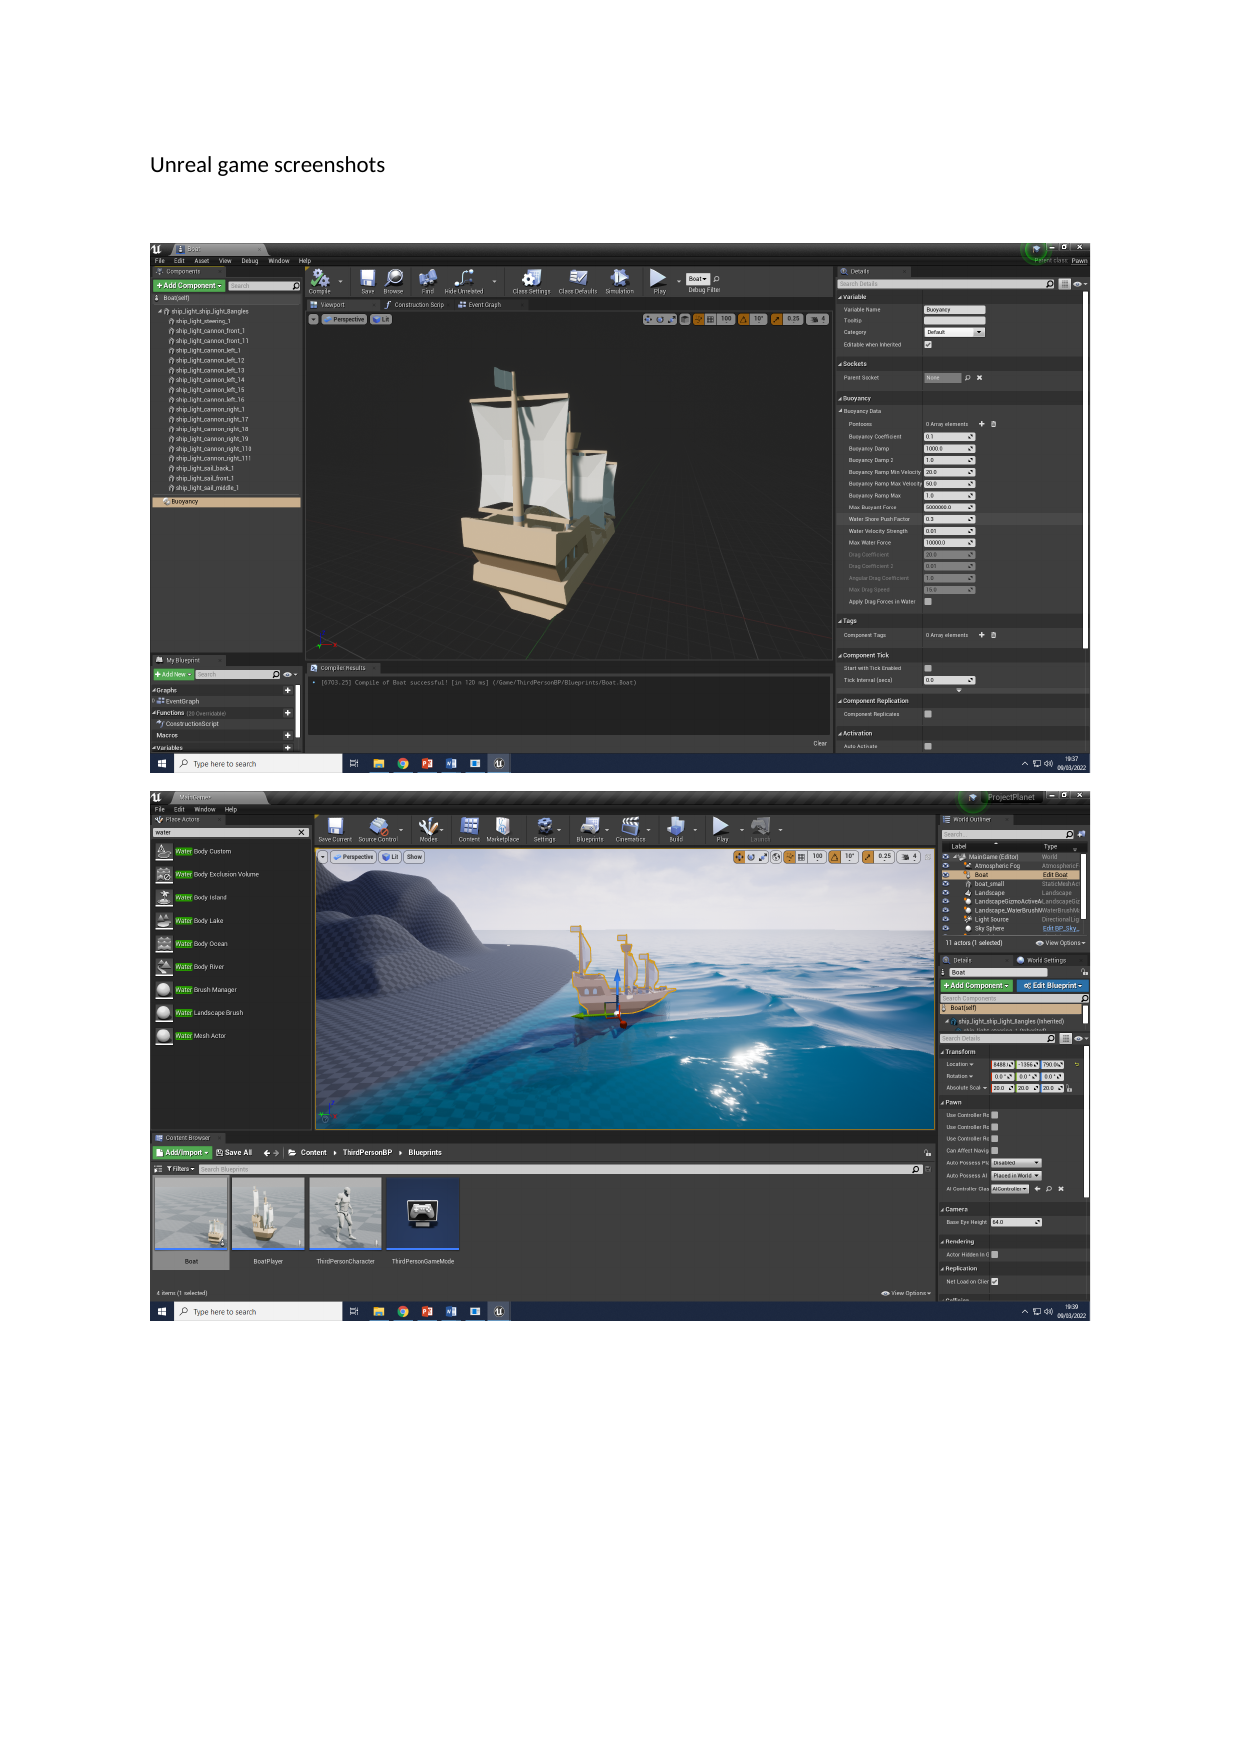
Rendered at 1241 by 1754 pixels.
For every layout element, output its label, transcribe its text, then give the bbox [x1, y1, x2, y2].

text Unreal game screenshots [150, 150, 1090, 178]
picture [150, 791, 1091, 1321]
picture [150, 243, 1091, 773]
